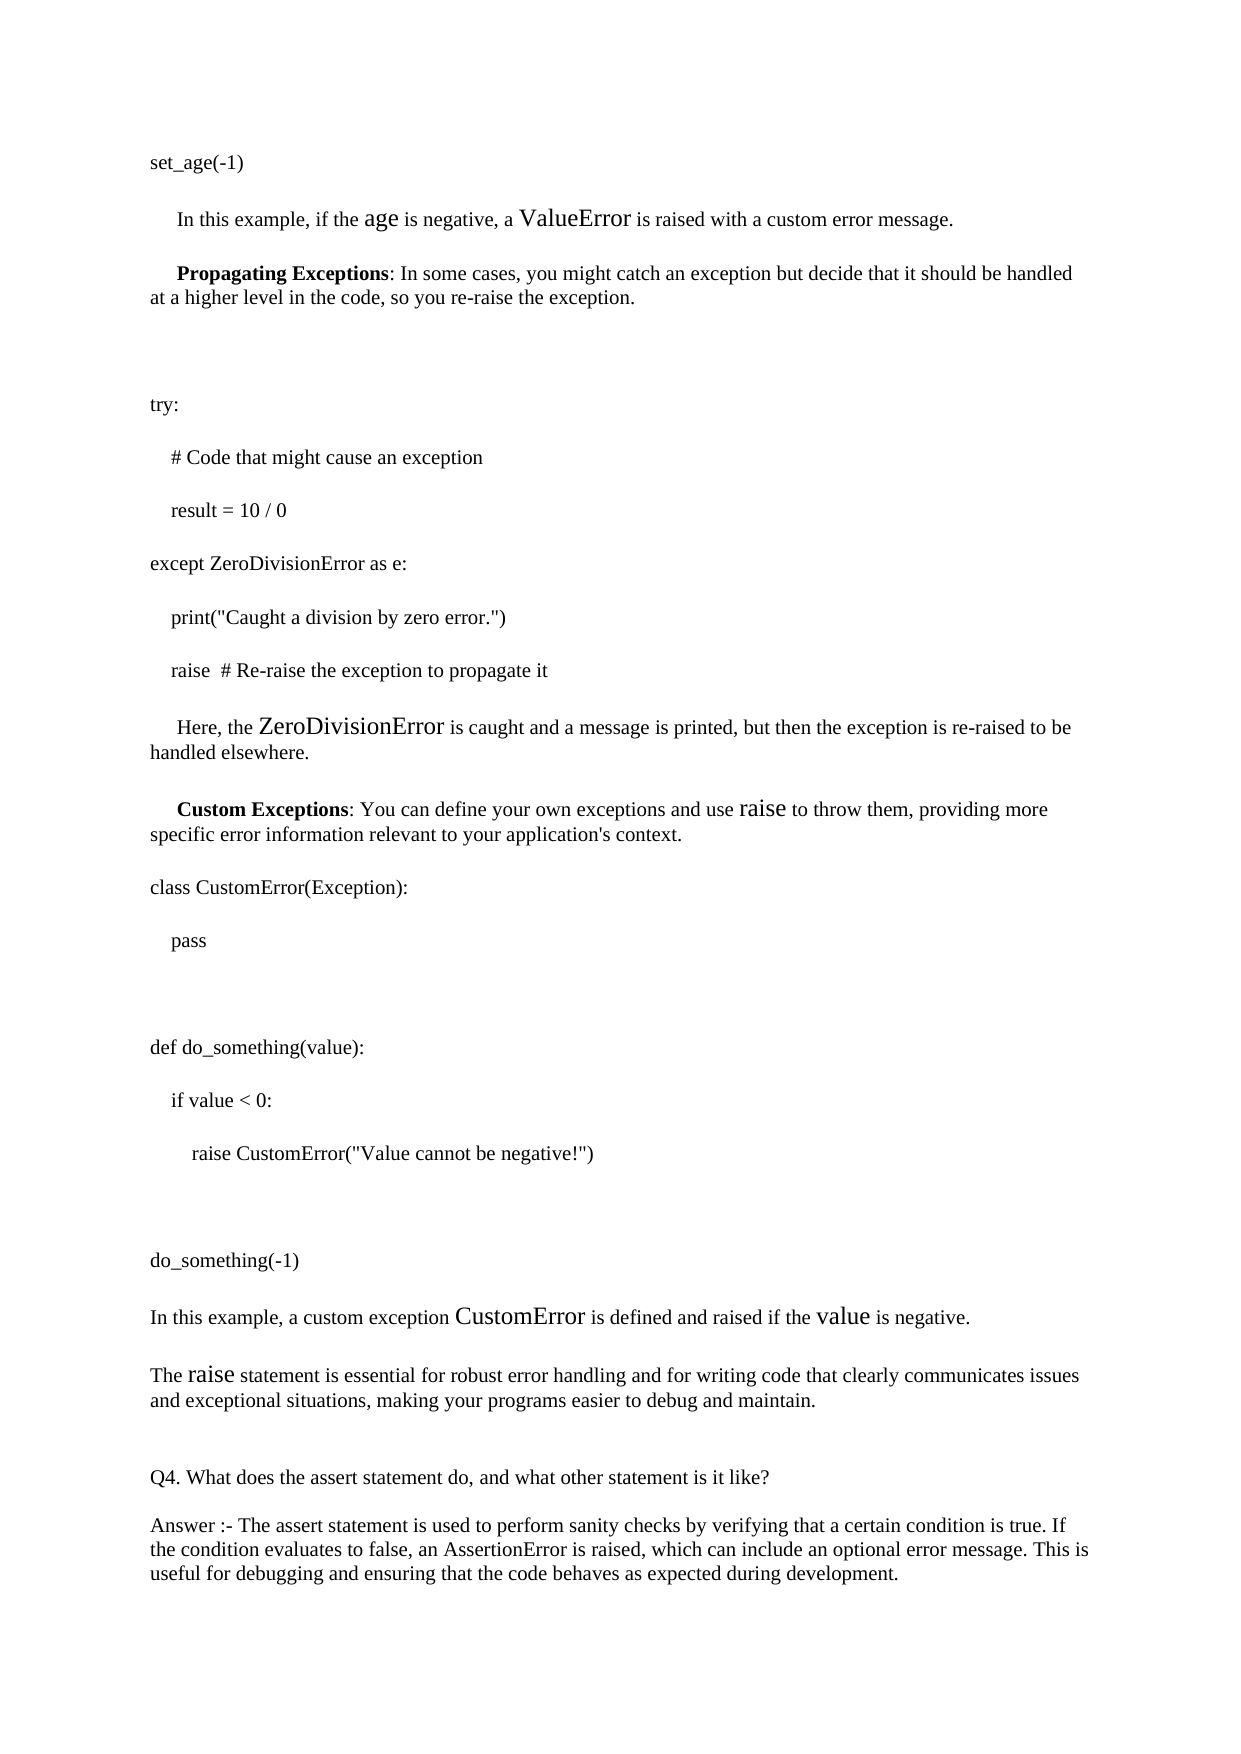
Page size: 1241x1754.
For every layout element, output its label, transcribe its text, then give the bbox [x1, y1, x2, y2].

text Answer :- The assert statement is used to perform sanity checks by verifying that a certain condition is true. If the condition evaluates to false, an AssertionError is raised, which can include an optional error message. This is useful for debugging and ensuring that the code behaves as expected during development. [150, 1513, 1090, 1585]
text result = 10 / 0 [150, 498, 1090, 522]
text pass [150, 928, 1090, 952]
text try: [150, 392, 1090, 416]
text except ZeroDivisionError as e: [150, 551, 1090, 575]
text  Here, the ZeroDivisionError is caught and a message is printed, but then the exception is re-raised to be handled elsewhere. [150, 711, 1090, 764]
text  Propagating Exceptions: In some cases, you might catch an exception but decide that it should be handled at a higher level in the code, so you re-raise the exception. [150, 261, 1090, 309]
text  In this example, if the age is negative, a ValueError is raised with a custom error message. [150, 203, 1090, 232]
text set_age(-1) [150, 150, 1090, 174]
text The raise statement is essential for robust error handling and for writing code that clearly communicates issues and exceptional situations, making your programs easier to debug and maintain. [150, 1359, 1090, 1412]
text In this example, a custom exception CustomError is defined and raised if the value is negative. [150, 1301, 1090, 1329]
text  Custom Exceptions: You can define your own exceptions and use raise to throw them, providing more specific error information relevant to your application's context. [150, 793, 1090, 846]
text Q4. What does the assert statement do, and what other statement is it like? [150, 1465, 1090, 1489]
text if value < 0: [150, 1088, 1090, 1112]
text def do_something(value): [150, 1035, 1090, 1059]
text print("Caught a division by zero error.") [150, 604, 1090, 629]
text raise CustomError("Value cannot be negative!") [150, 1141, 1090, 1165]
text class CustomError(Exception): [150, 875, 1090, 899]
text do_something(-1) [150, 1248, 1090, 1272]
text # Code that might cause an exception [150, 445, 1090, 469]
text raise # Re-raise the exception to propagate it [150, 658, 1090, 682]
